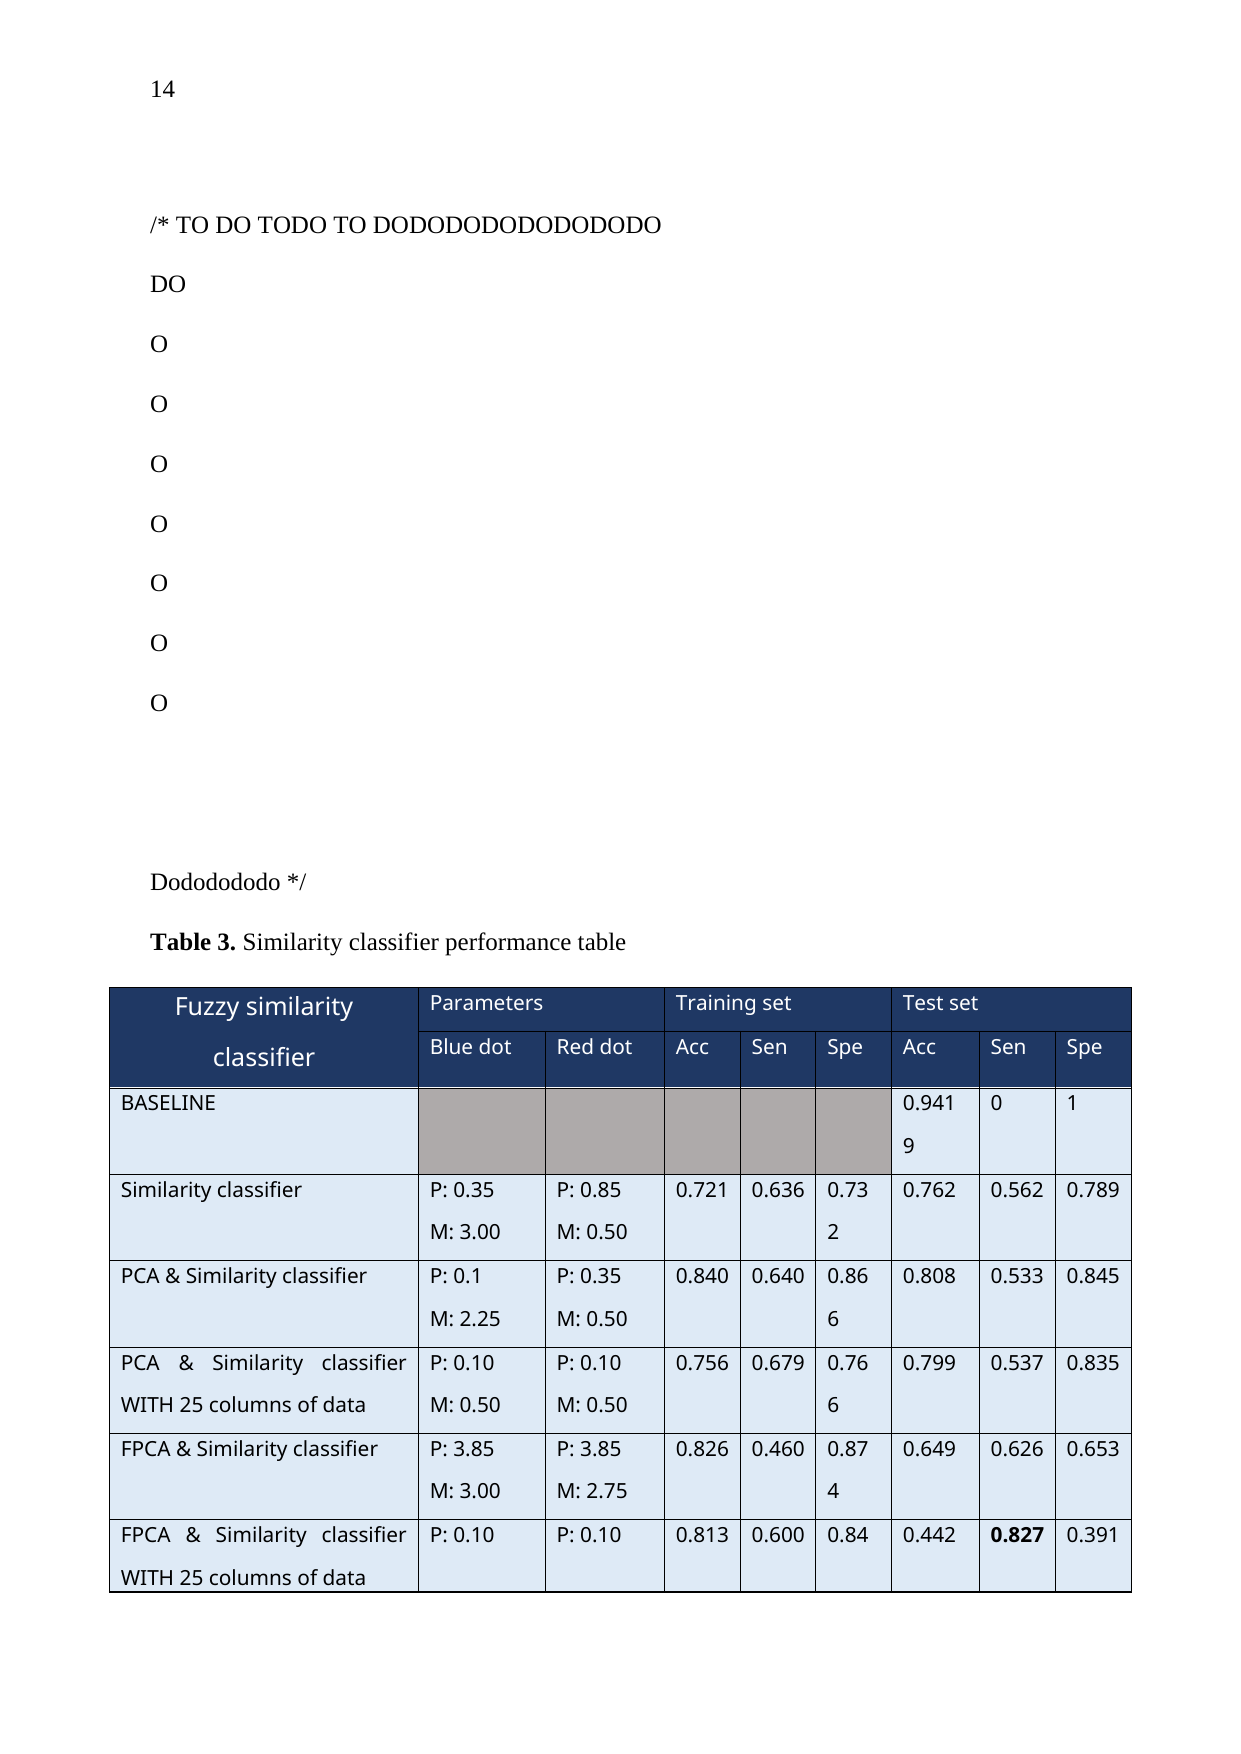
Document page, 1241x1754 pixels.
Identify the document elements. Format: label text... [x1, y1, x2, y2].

text O [150, 568, 1090, 597]
table_cell 0.653 [1056, 1434, 1131, 1519]
table_cell P: 0.10 M: 0.25 [546, 1520, 664, 1591]
text O [150, 329, 1090, 358]
table_cell P: 3.85 M: 3.00 [419, 1434, 545, 1519]
table_cell 0.640 [741, 1261, 815, 1347]
table_cell FPCA & Similarity classifier [110, 1434, 418, 1519]
table_cell Similarity classifier [110, 1175, 418, 1260]
table_cell Red dot [546, 1032, 664, 1087]
table_cell P: 0.10 M: 0.50 [419, 1348, 545, 1433]
table_header Training set [665, 988, 891, 1031]
table_cell PCA & Similarity classifier WITH 25 columns of data [110, 1348, 418, 1433]
table_cell 0.391 [1056, 1520, 1131, 1591]
text Dododododo */ [150, 867, 1090, 896]
table_cell Blue dot [419, 1032, 545, 1087]
table_cell 0.835 [1056, 1348, 1131, 1433]
text O [150, 628, 1090, 657]
table_cell P: 0.10 M: 0.25 [419, 1520, 545, 1591]
table_cell 0.789 [1056, 1175, 1131, 1260]
table_cell P: 0.35 M: 0.50 [546, 1261, 664, 1347]
table_header Test set [892, 988, 1131, 1031]
text DO [150, 269, 1090, 298]
table_cell [665, 1089, 740, 1174]
table_header Fuzzy similarity classifier [110, 988, 418, 1087]
table_cell 0.9419 [892, 1089, 979, 1174]
table_cell 0.762 [892, 1175, 979, 1260]
table_cell 0.600 [741, 1520, 815, 1591]
table_cell 0.679 [741, 1348, 815, 1433]
table_cell 0.808 [892, 1261, 979, 1347]
table_cell 0.537 [980, 1348, 1055, 1433]
table_cell PCA & Similarity classifier [110, 1261, 418, 1347]
table_cell 0.562 [980, 1175, 1055, 1260]
table_cell 0.721 [665, 1175, 740, 1260]
text O [150, 688, 1090, 717]
table_cell [741, 1089, 815, 1174]
text /* TO DO TODO TO DODODODODODODODO [150, 210, 1090, 238]
table_cell Acc [892, 1032, 979, 1087]
table_cell 0.842 [816, 1520, 891, 1591]
text O [150, 449, 1090, 478]
table_cell 0.826 [665, 1434, 740, 1519]
table_cell 0.874 [816, 1434, 891, 1519]
table_cell [546, 1089, 664, 1174]
text Table 3. Similarity classifier performance table [150, 927, 1090, 956]
table_cell 0.813 [665, 1520, 740, 1591]
table_cell P: 0.85 M: 0.50 [546, 1175, 664, 1260]
table_cell P: 0.1 M: 2.25 [419, 1261, 545, 1347]
table_cell FPCA & Similarity classifier WITH 25 columns of data [110, 1520, 418, 1591]
table_cell 1 [1056, 1089, 1131, 1174]
table_cell 0.636 [741, 1175, 815, 1260]
table_cell 0.840 [665, 1261, 740, 1347]
table_cell 0.442 [892, 1520, 979, 1591]
table_cell 0.533 [980, 1261, 1055, 1347]
table_cell 0.756 [665, 1348, 740, 1433]
table_cell 0.799 [892, 1348, 979, 1433]
table_cell Spe [1056, 1032, 1131, 1087]
table_cell 0.866 [816, 1261, 891, 1347]
table_header Parameters [419, 988, 664, 1031]
table_cell BASELINE [110, 1089, 418, 1174]
table_cell 0.845 [1056, 1261, 1131, 1347]
table_cell 0.766 [816, 1348, 891, 1433]
table_cell Sen [980, 1032, 1055, 1087]
table_cell 0.649 [892, 1434, 979, 1519]
table_cell 0.626 [980, 1434, 1055, 1519]
table_cell [419, 1089, 545, 1174]
table_cell P: 3.85 M: 2.75 [546, 1434, 664, 1519]
table_cell 0 [980, 1089, 1055, 1174]
table_cell Sen [741, 1032, 815, 1087]
table_cell 0.732 [816, 1175, 891, 1260]
table_cell 0.460 [741, 1434, 815, 1519]
table_cell Acc [665, 1032, 740, 1087]
table_cell P: 0.10 M: 0.50 [546, 1348, 664, 1433]
text O [150, 389, 1090, 418]
text O [150, 509, 1090, 537]
table_cell P: 0.35 M: 3.00 [419, 1175, 545, 1260]
table_cell [816, 1089, 891, 1174]
table_cell Spe [816, 1032, 891, 1087]
table_cell 0.827 [980, 1520, 1055, 1591]
